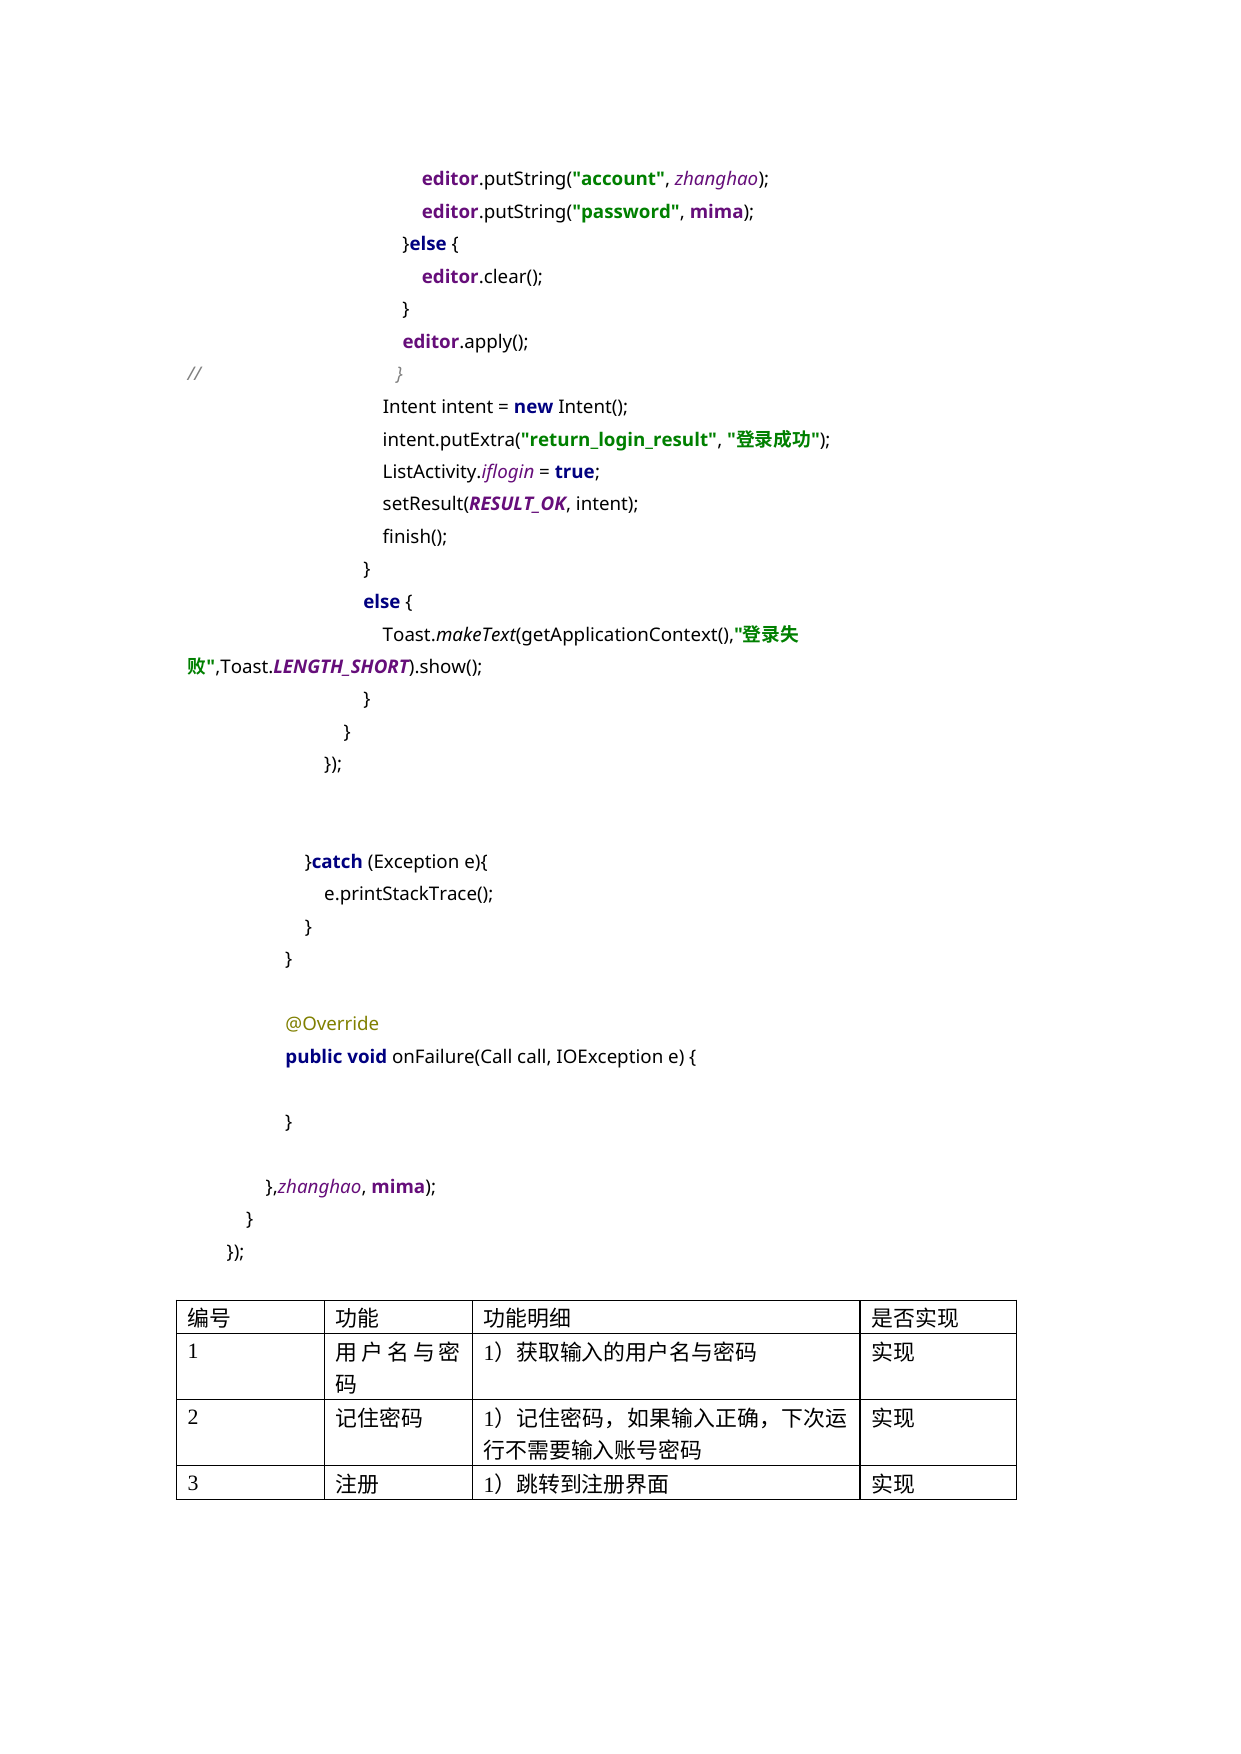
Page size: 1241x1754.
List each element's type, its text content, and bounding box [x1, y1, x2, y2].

table_cell 1）记住密码，如果输入正确，下次运行不需要输入账号密码 [473, 1400, 859, 1465]
table_cell 用户名与密码 [325, 1334, 472, 1399]
table_cell 1 [177, 1334, 324, 1399]
table_cell 记住密码 [325, 1400, 472, 1465]
table_header 编号 [177, 1301, 324, 1333]
table_cell 实现 [861, 1334, 1016, 1399]
table_cell 实现 [861, 1400, 1016, 1465]
table_cell 注册 [325, 1466, 472, 1499]
table_cell 实现 [861, 1466, 1016, 1499]
table_header 是否实现 [861, 1301, 1016, 1333]
table_header 功能明细 [473, 1301, 859, 1333]
table_header 功能 [325, 1301, 472, 1333]
table_cell 1）获取输入的用户名与密码 [473, 1334, 859, 1399]
table_cell 3 [177, 1466, 324, 1499]
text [187, 162, 1053, 1267]
table_cell 2 [177, 1400, 324, 1465]
table_cell 1）跳转到注册界面 [473, 1466, 859, 1499]
